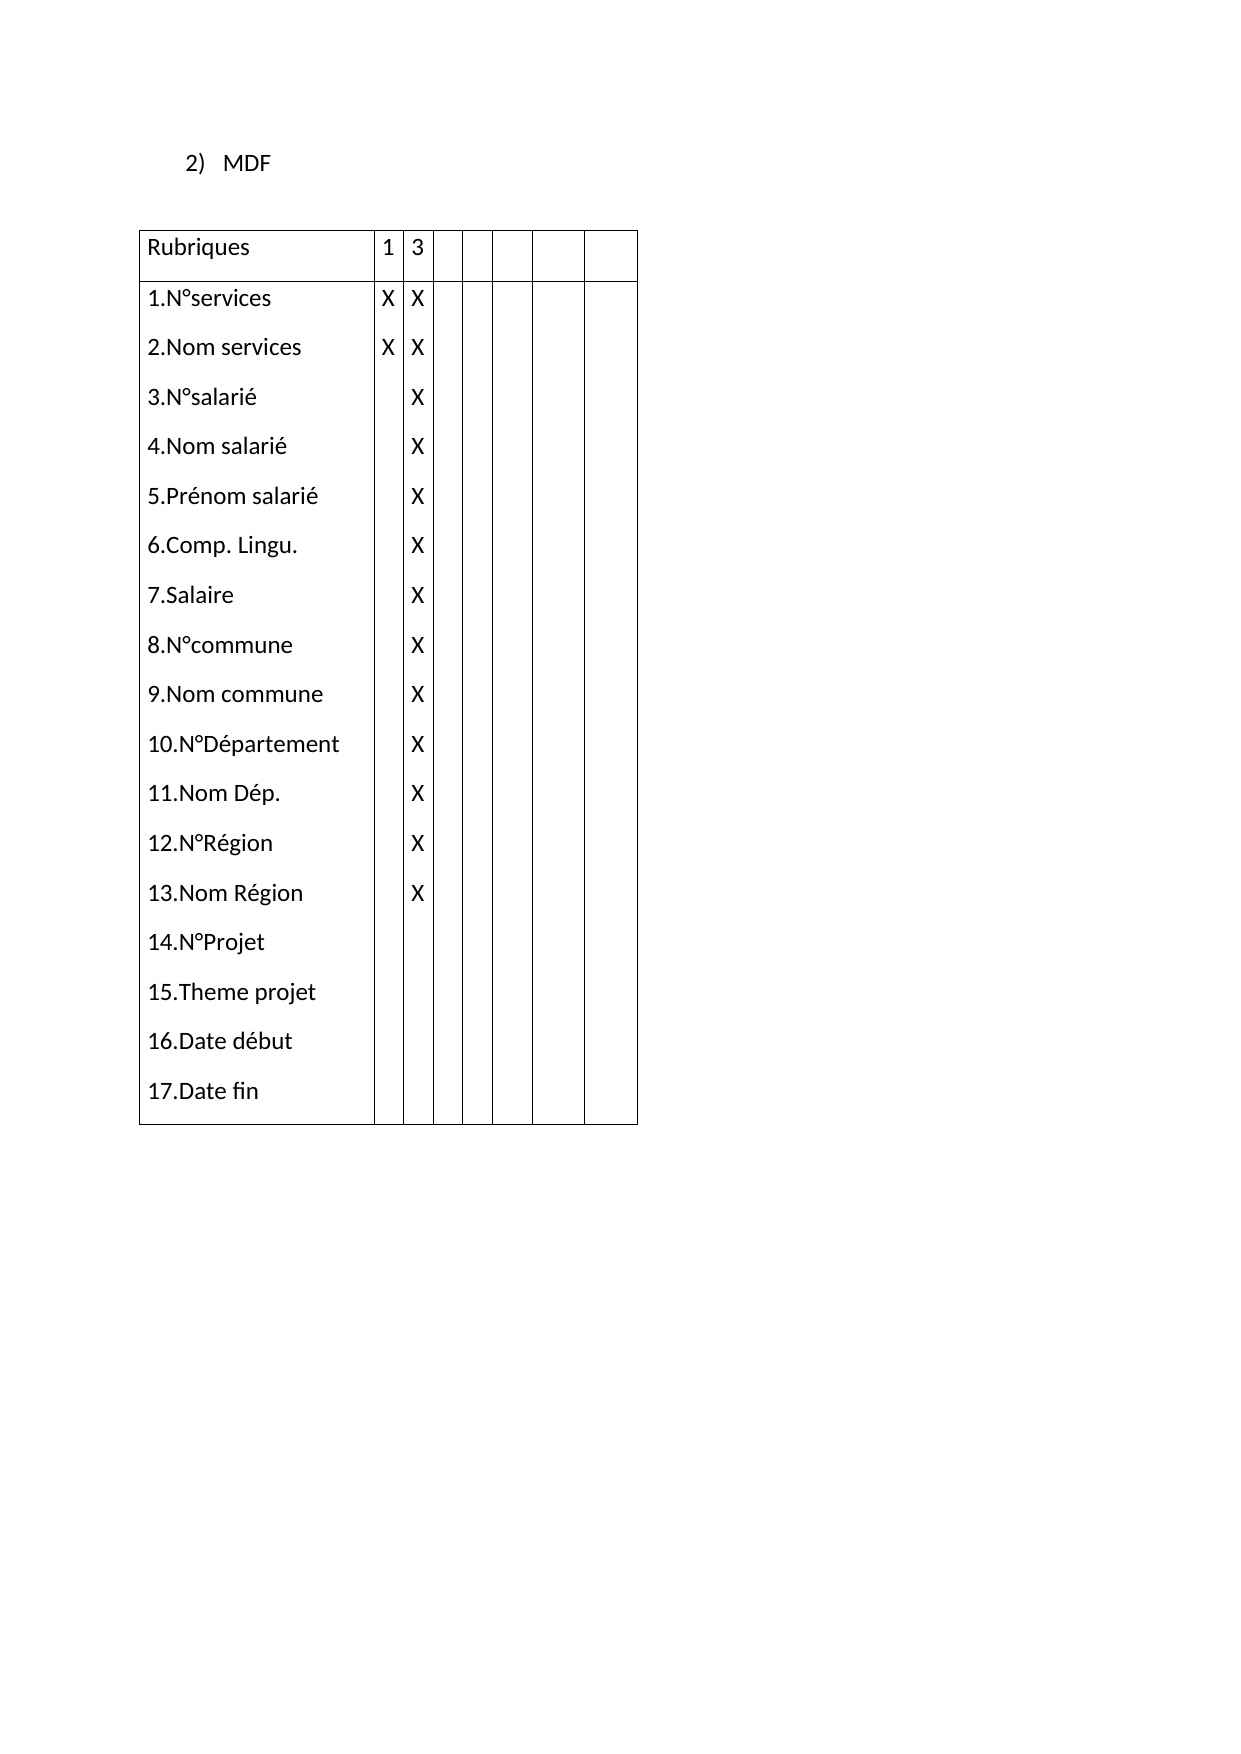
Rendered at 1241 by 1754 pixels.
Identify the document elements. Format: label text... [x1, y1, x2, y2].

table_header Rubriques [140, 231, 374, 281]
table_header 3 [404, 231, 433, 281]
table_cell X X [375, 282, 403, 1124]
table_header [585, 231, 637, 281]
table_header 1 [375, 231, 403, 281]
table_header [463, 231, 492, 281]
table_cell [533, 282, 584, 1124]
table_cell [493, 282, 532, 1124]
table_cell X X X X X X X X X X X X X [404, 282, 433, 1124]
table_cell [585, 282, 637, 1124]
list MDF [185, 148, 1093, 178]
table_header [533, 231, 584, 281]
table_header [493, 231, 532, 281]
table_cell 1.N°services 2.Nom services 3.N°salarié 4.Nom salarié 5.Prénom salarié 6.Comp. Lingu. 7.Salaire 8.N°commune 9.Nom commune 10.N°Département 11.Nom Dép. 12.N°Région 13.Nom Région 14.N°Projet 15.Theme projet 16.Date début 17.Date fin [140, 282, 374, 1124]
table_header [434, 231, 462, 281]
table_cell [434, 282, 462, 1124]
table_cell [463, 282, 492, 1124]
